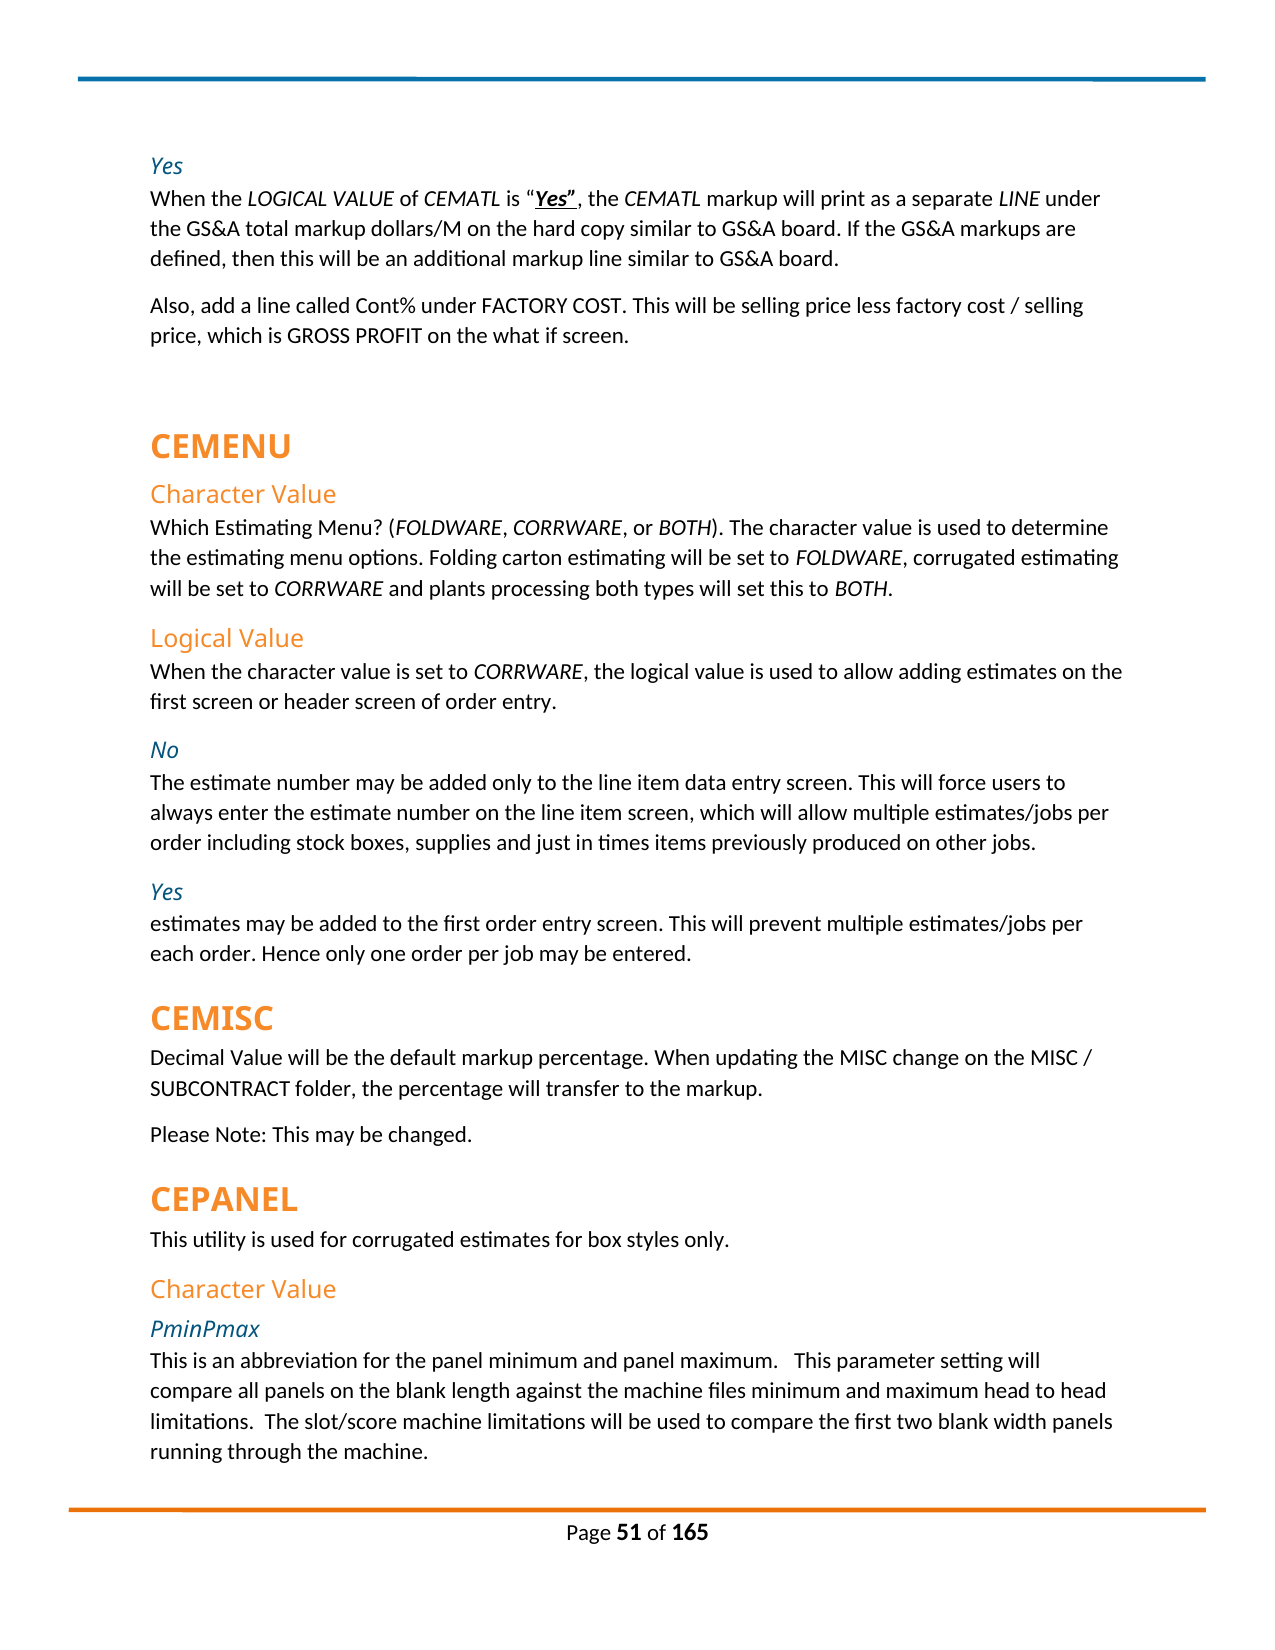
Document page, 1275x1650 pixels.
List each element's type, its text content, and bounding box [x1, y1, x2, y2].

text When the LOGICAL VALUE of CEMATL is “Yes”, the CEMATL markup will print as a separate LINE under the GS&A total markup dollars/M on the hard copy similar to GS&A board. If the GS&A markups are defined, then this will be an additional markup line similar to GS&A board. [150, 184, 1125, 272]
text estimates may be added to the first order entry screen. This will prevent multiple estimates/jobs per each order. Hence only one order per job may be entered. [150, 909, 1125, 967]
subtitle CEMENU [150, 423, 1125, 469]
text Which Estimating Menu? (FOLDWARE, CORRWARE, or BOTH). The character value is used to determine the estimating menu options. Folding carton estimating will be set to FOLDWARE, corrugated estimating will be set to CORRWARE and plants processing both types will set this to BOTH. [150, 513, 1125, 602]
text This utility is used for corrugated estimates for box styles only. [150, 1225, 1125, 1253]
text Decimal Value will be the default markup percentage. When updating the MISC change on the MISC / SUBCONTRACT folder, the percentage will transfer to the markup. [150, 1043, 1125, 1102]
subtitle Yes [150, 150, 1125, 181]
text The estimate number may be added only to the line item data entry screen. This will force users to always enter the estimate number on the line item screen, which will allow multiple estimates/jobs per order including stock boxes, supplies and just in times items previously produced on other jobs. [150, 768, 1125, 857]
subtitle Yes [150, 875, 1125, 907]
subtitle Logical Value [150, 621, 1125, 654]
text This is an abbreviation for the panel minimum and panel maximum. This parameter setting will compare all panels on the blank length against the machine files minimum and maximum head to head limitations. The slot/score machine limitations will be used to compare the first two blank width panels running through the machine. [150, 1346, 1125, 1465]
subtitle No [150, 734, 1125, 766]
subtitle CEPANEL [150, 1176, 1125, 1221]
subtitle PminPmax [150, 1313, 1125, 1344]
text When the character value is set to CORRWARE, the logical value is used to allow adding estimates on the first screen or header screen of order entry. [150, 657, 1125, 716]
text Also, add a line called Cont% under FACTORY COST. This will be selling price less factory cost / selling price, which is GROSS PROFIT on the what if screen. [150, 291, 1125, 349]
text Please Note: This may be changed. [150, 1121, 1125, 1149]
subtitle Character Value [150, 476, 1125, 511]
subtitle CEMISC [150, 994, 1125, 1040]
subtitle Character Value [150, 1272, 1125, 1306]
